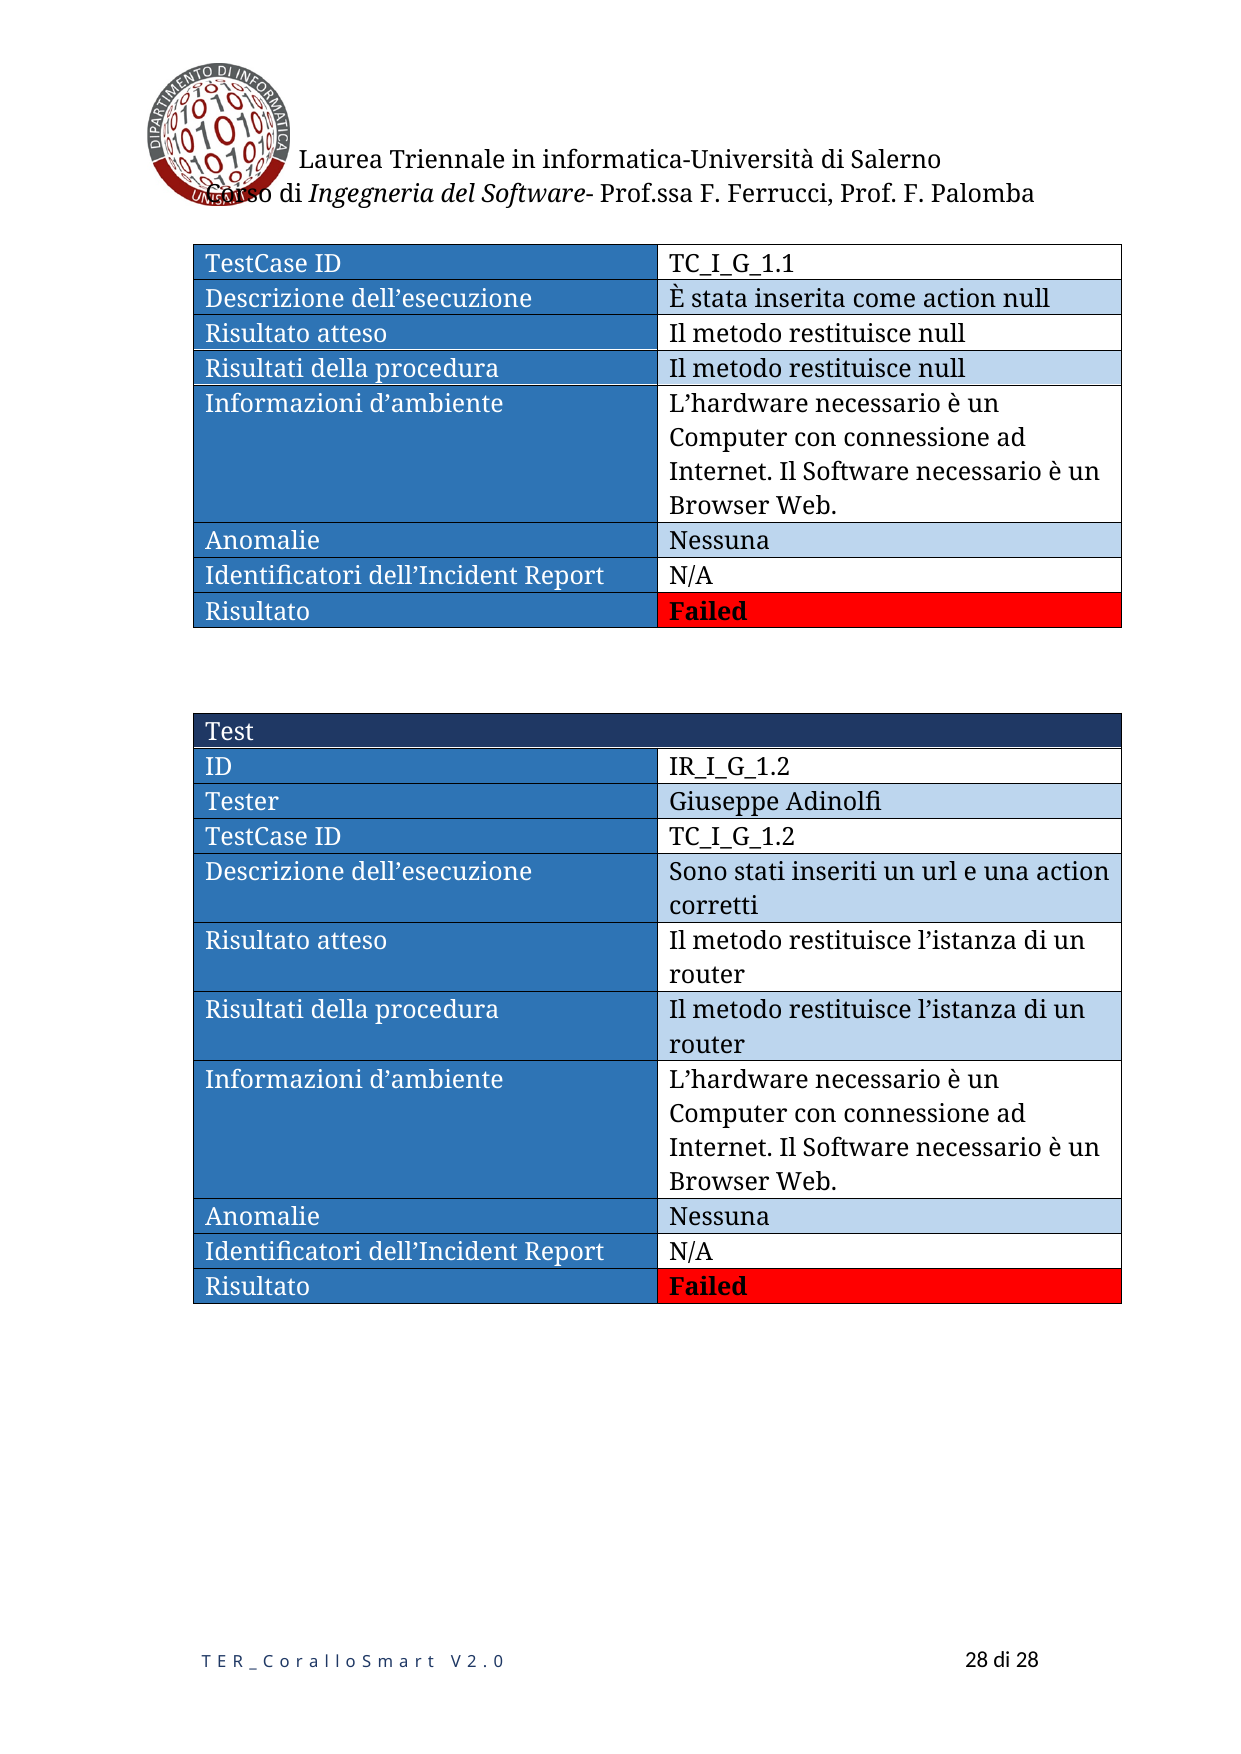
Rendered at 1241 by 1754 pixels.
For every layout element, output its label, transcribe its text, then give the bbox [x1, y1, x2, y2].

table_cell È stata inserita come action null [658, 280, 1121, 314]
table_cell Informazioni d’ambiente [194, 1061, 657, 1198]
table_cell Nessuna [658, 1199, 1121, 1233]
table_cell Il metodo restituisce null [658, 351, 1121, 384]
table_cell Failed [658, 593, 1121, 627]
table_cell Giuseppe Adinolfi [658, 784, 1121, 818]
table_cell Risultato [194, 1269, 657, 1303]
table_cell Risultati della procedura [194, 351, 657, 384]
table_cell Il metodo restituisce l’istanza di un router [658, 992, 1121, 1060]
table_cell Descrizione dell’esecuzione [194, 854, 657, 922]
table_cell Descrizione dell’esecuzione [194, 280, 657, 314]
table_cell Il metodo restituisce l’istanza di un router [658, 923, 1121, 991]
table_cell Anomalie [194, 523, 657, 557]
table_cell Risultato atteso [194, 923, 657, 991]
table_cell Risultati della procedura [194, 992, 657, 1060]
table_cell TC_I_G_1.1 [658, 245, 1121, 279]
table_cell N/A [658, 558, 1121, 592]
table_cell Identificatori dell’Incident Report [194, 558, 657, 592]
table_cell TestCase ID [194, 819, 657, 853]
table_cell Risultato atteso [194, 315, 657, 349]
table_cell IR_I_G_1.2 [658, 749, 1121, 783]
table_cell ID [194, 749, 657, 783]
table_cell Sono stati inseriti un url e una action corretti [658, 854, 1121, 922]
table_cell Anomalie [194, 1199, 657, 1233]
table_cell Nessuna [658, 523, 1121, 557]
table_cell N/A [658, 1234, 1121, 1268]
table_cell L’hardware necessario è un Computer con connessione ad Internet. Il Software necessario è un Browser Web. [658, 1061, 1121, 1198]
table_cell TestCase ID [194, 245, 657, 279]
table_cell Informazioni d’ambiente [194, 386, 657, 522]
table_cell Il metodo restituisce null [658, 315, 1121, 349]
table_cell Identificatori dell’Incident Report [194, 1234, 657, 1268]
picture [147, 63, 290, 206]
table_header Test [194, 714, 1121, 747]
table_cell Tester [194, 784, 657, 818]
table_cell Risultato [194, 593, 657, 627]
table_cell Failed [658, 1269, 1121, 1303]
table_cell L’hardware necessario è un Computer con connessione ad Internet. Il Software necessario è un Browser Web. [658, 386, 1121, 522]
table_cell TC_I_G_1.2 [658, 819, 1121, 853]
